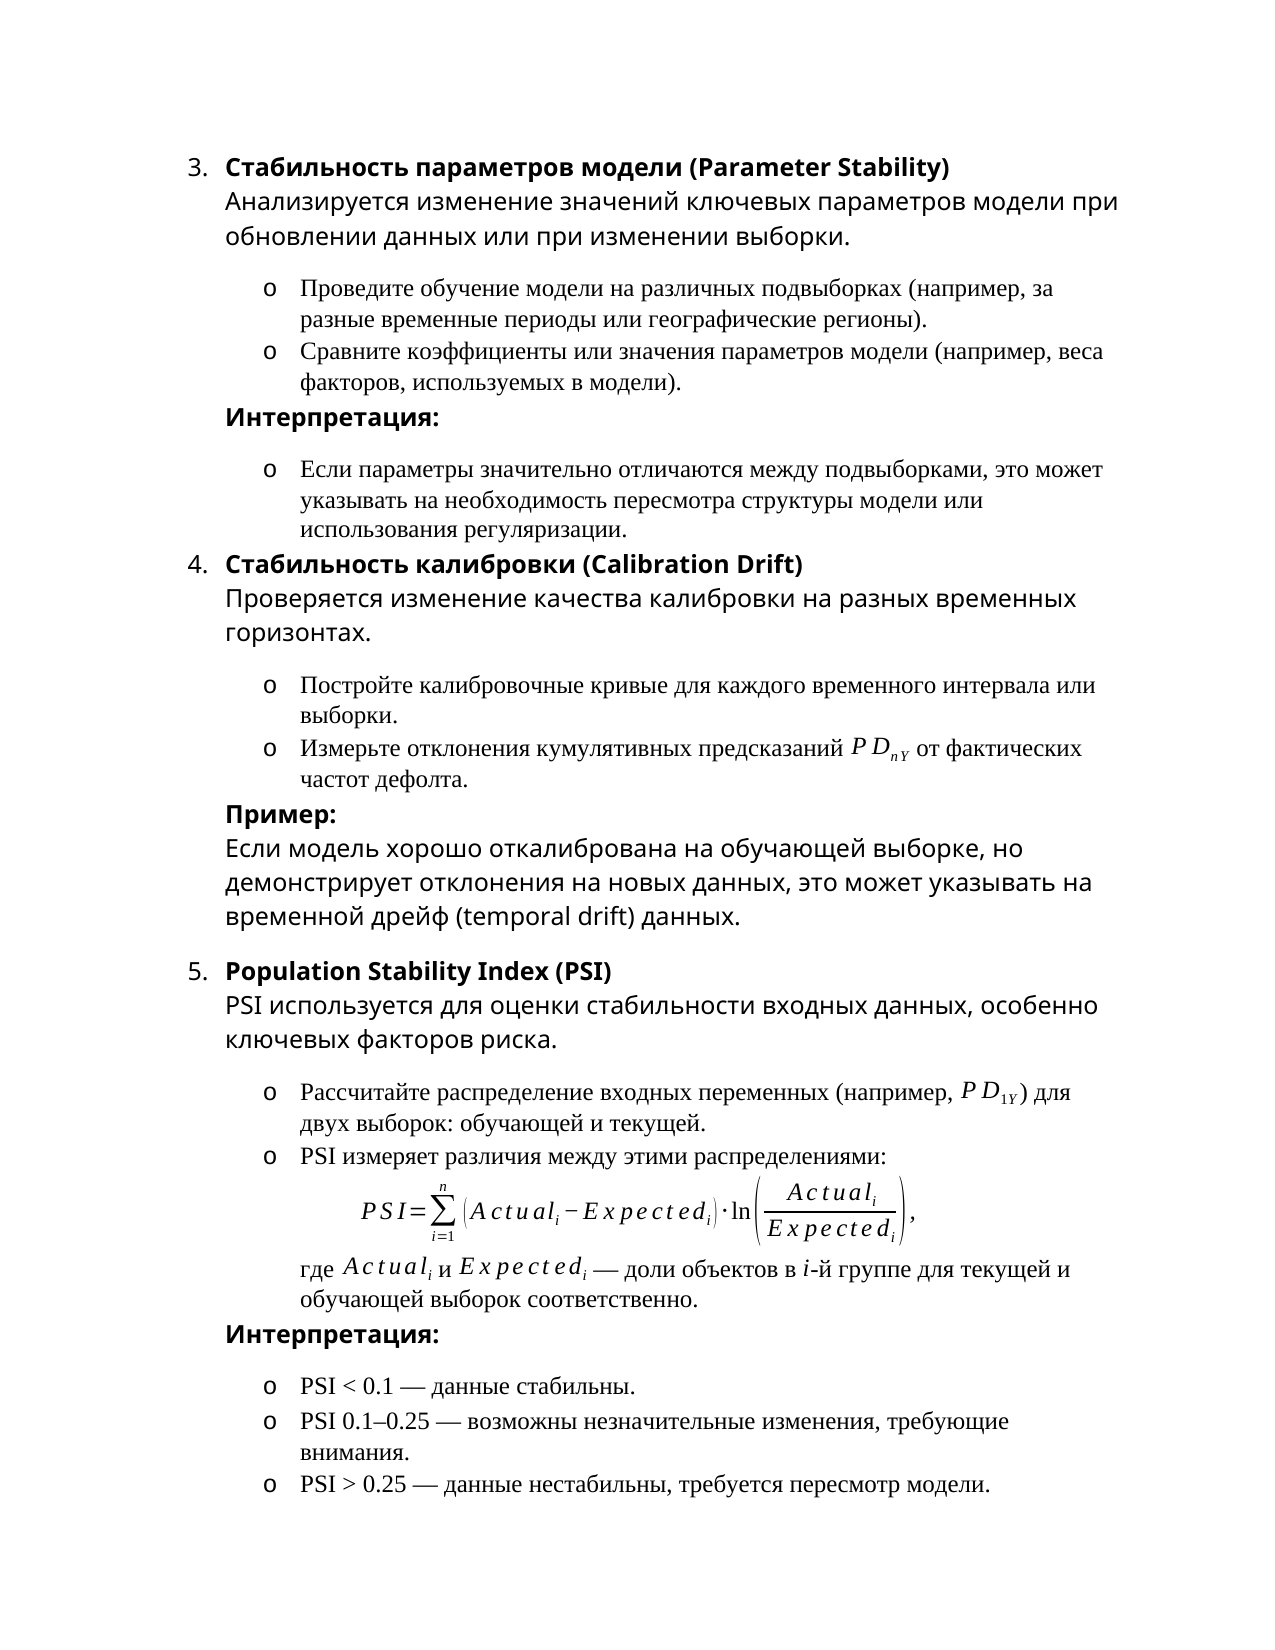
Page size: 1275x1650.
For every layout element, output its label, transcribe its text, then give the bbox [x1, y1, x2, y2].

list Интерпретация: [187, 400, 1125, 434]
list Рассчитайте распределение входных переменных (например, ) для двух выборок: обучающей и текущей. [262, 1077, 1125, 1137]
list PSI измеряет различия между этими распределениями: [262, 1141, 1125, 1172]
list Population Stability Index (PSI) PSI используется для оценки стабильности входных данных, особенно ключевых факторов риска. [187, 954, 1125, 1056]
list PSI 0.1–0.25 — возможны незначительные изменения, требующие внимания. [262, 1406, 1125, 1465]
list Пример: Если модель хорошо откалибрована на обучающей выборке, но демонстрирует отклонения на новых данных, это может указывать на временной дрейф (temporal drift) данных. [187, 797, 1125, 933]
list Сравните коэффициенты или значения параметров модели (например, веса факторов, используемых в модели). [262, 336, 1125, 396]
list Измерьте отклонения кумулятивных предсказаний от фактических частот дефолта. [262, 733, 1125, 793]
list Стабильность параметров модели (Parameter Stability) Анализируется изменение значений ключевых параметров модели при обновлении данных или при изменении выборки. [187, 150, 1125, 252]
list Проведите обучение модели на различных подвыборках (например, за разные временные периоды или географические регионы). [262, 273, 1125, 333]
list PSI > 0.25 — данные нестабильны, требуется пересмотр модели. [262, 1469, 1125, 1500]
list PSI < 0.1 — данные стабильны. [262, 1371, 1125, 1402]
list Стабильность калибровки (Calibration Drift) Проверяется изменение качества калибровки на разных временных горизонтах. [187, 547, 1125, 649]
list где и — доли объектов в -й группе для текущей и обучающей выборок соответственно. [262, 1252, 1125, 1313]
list Постройте калибровочные кривые для каждого временного интервала или выборки. [262, 670, 1125, 729]
list Интерпретация: [187, 1316, 1125, 1350]
list Если параметры значительно отличаются между подвыборками, это может указывать на необходимость пересмотра структуры модели или использования регуляризации. [262, 454, 1125, 543]
